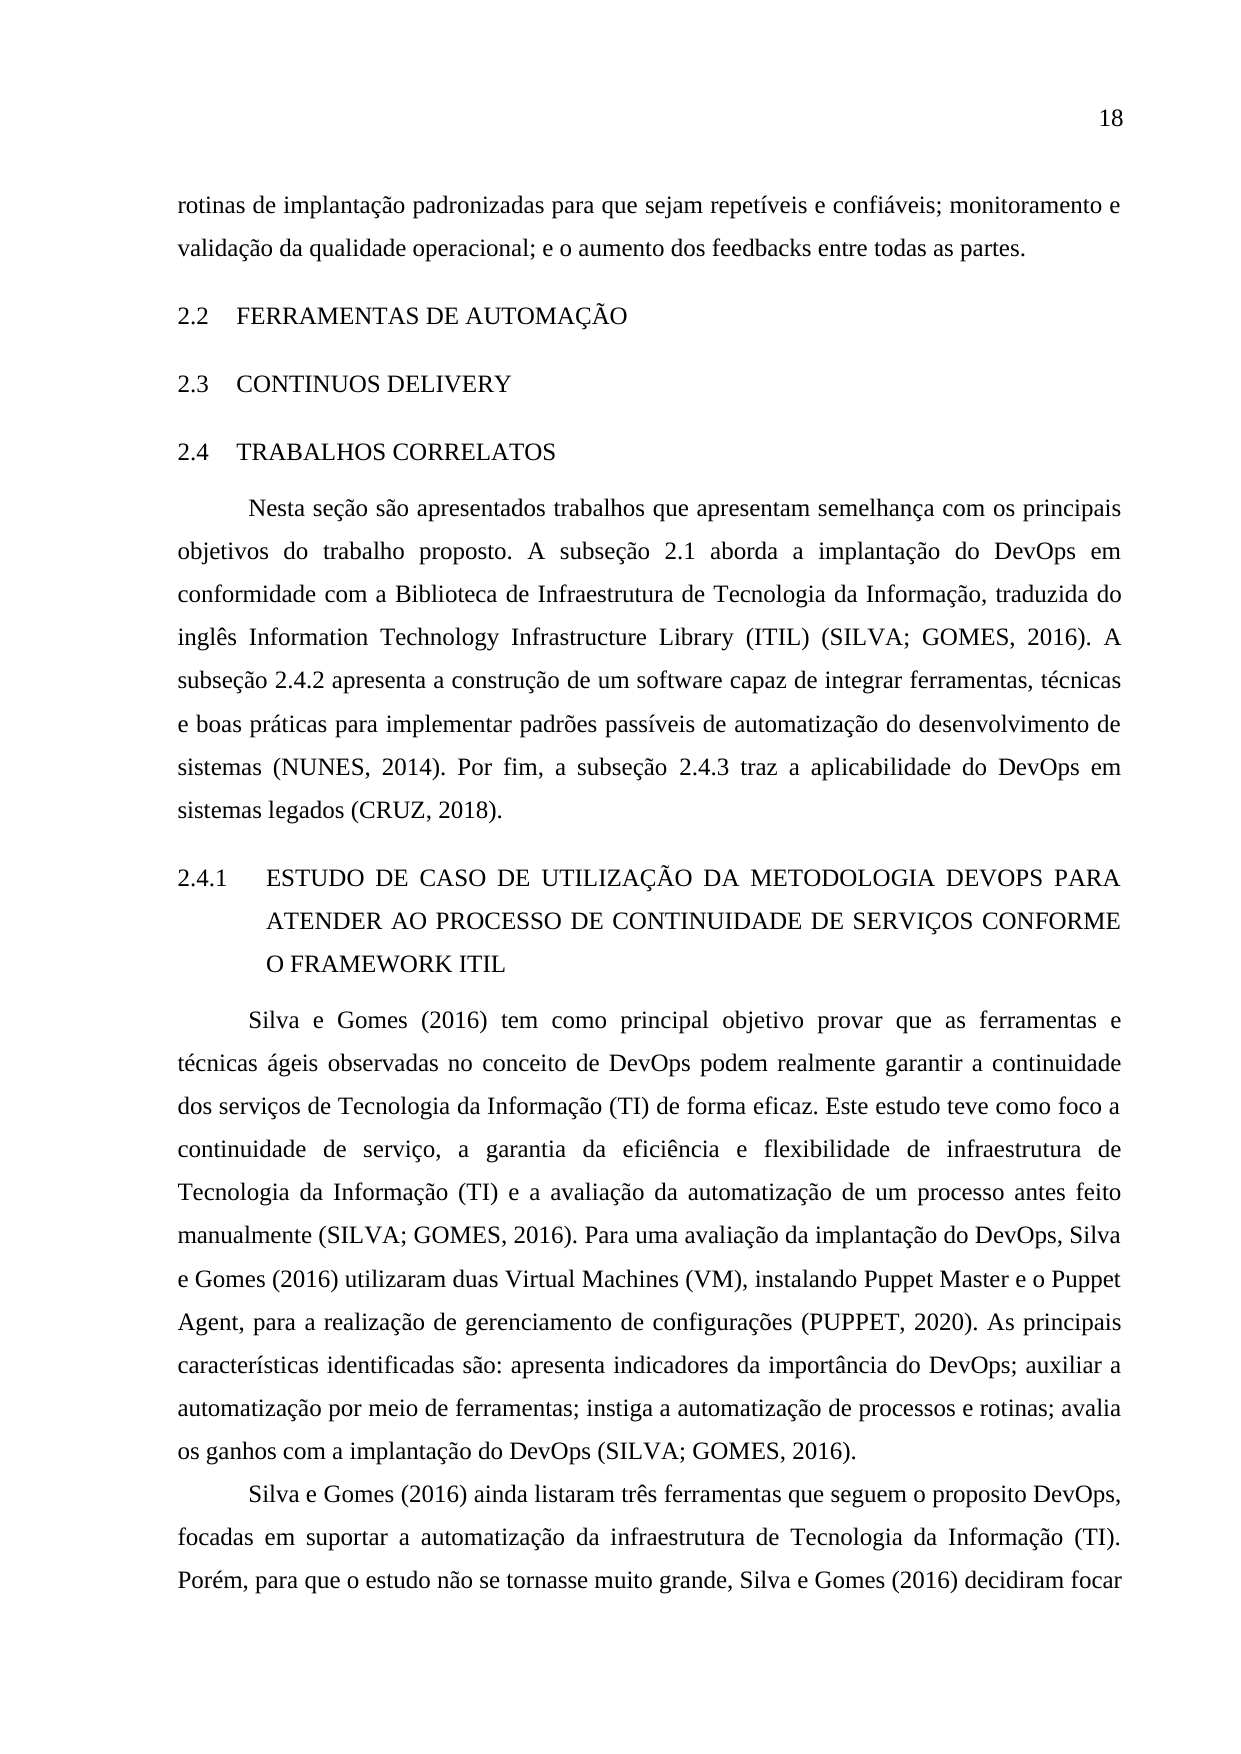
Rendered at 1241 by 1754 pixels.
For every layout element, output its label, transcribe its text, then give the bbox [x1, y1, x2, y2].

subtitle FERRAMENTAS DE AUTOMAÇÃO [177, 301, 1122, 330]
text Silva e Gomes (2016) tem como principal objetivo provar que as ferramentas e técnicas ágeis observadas no conceito de DevOps podem realmente garantir a continuidade dos serviços de Tecnologia da Informação (TI) de forma eficaz. Este estudo teve como foco a continuidade de serviço, a garantia da eficiência e flexibilidade de infraestrutura de Tecnologia da Informação (TI) e a avaliação da automatização de um processo antes feito manualmente (SILVA; GOMES, 2016). Para uma avaliação da implantação do DevOps, Silva e Gomes (2016) utilizaram duas Virtual Machines (VM), instalando Puppet Master e o Puppet Agent, para a realização de gerenciamento de configurações (PUPPET, 2020). As principais características identificadas são: apresenta indicadores da importância do DevOps; auxiliar a automatização por meio de ferramentas; instiga a automatização de processos e rotinas; avalia os ganhos com a implantação do DevOps (SILVA; GOMES, 2016). [177, 1005, 1122, 1465]
subtitle TRABALHOS CORRELATOS [177, 437, 1122, 466]
subtitle CONTINUOS DELIVERY [177, 369, 1122, 398]
subtitle ESTUDO DE CASO DE UTILIZAÇÃO DA METODOLOGIA DEVOPS PARA ATENDER AO PROCESSO DE CONTINUIDADE DE SERVIÇOS CONFORME O FRAMEWORK ITIL [177, 863, 1122, 978]
